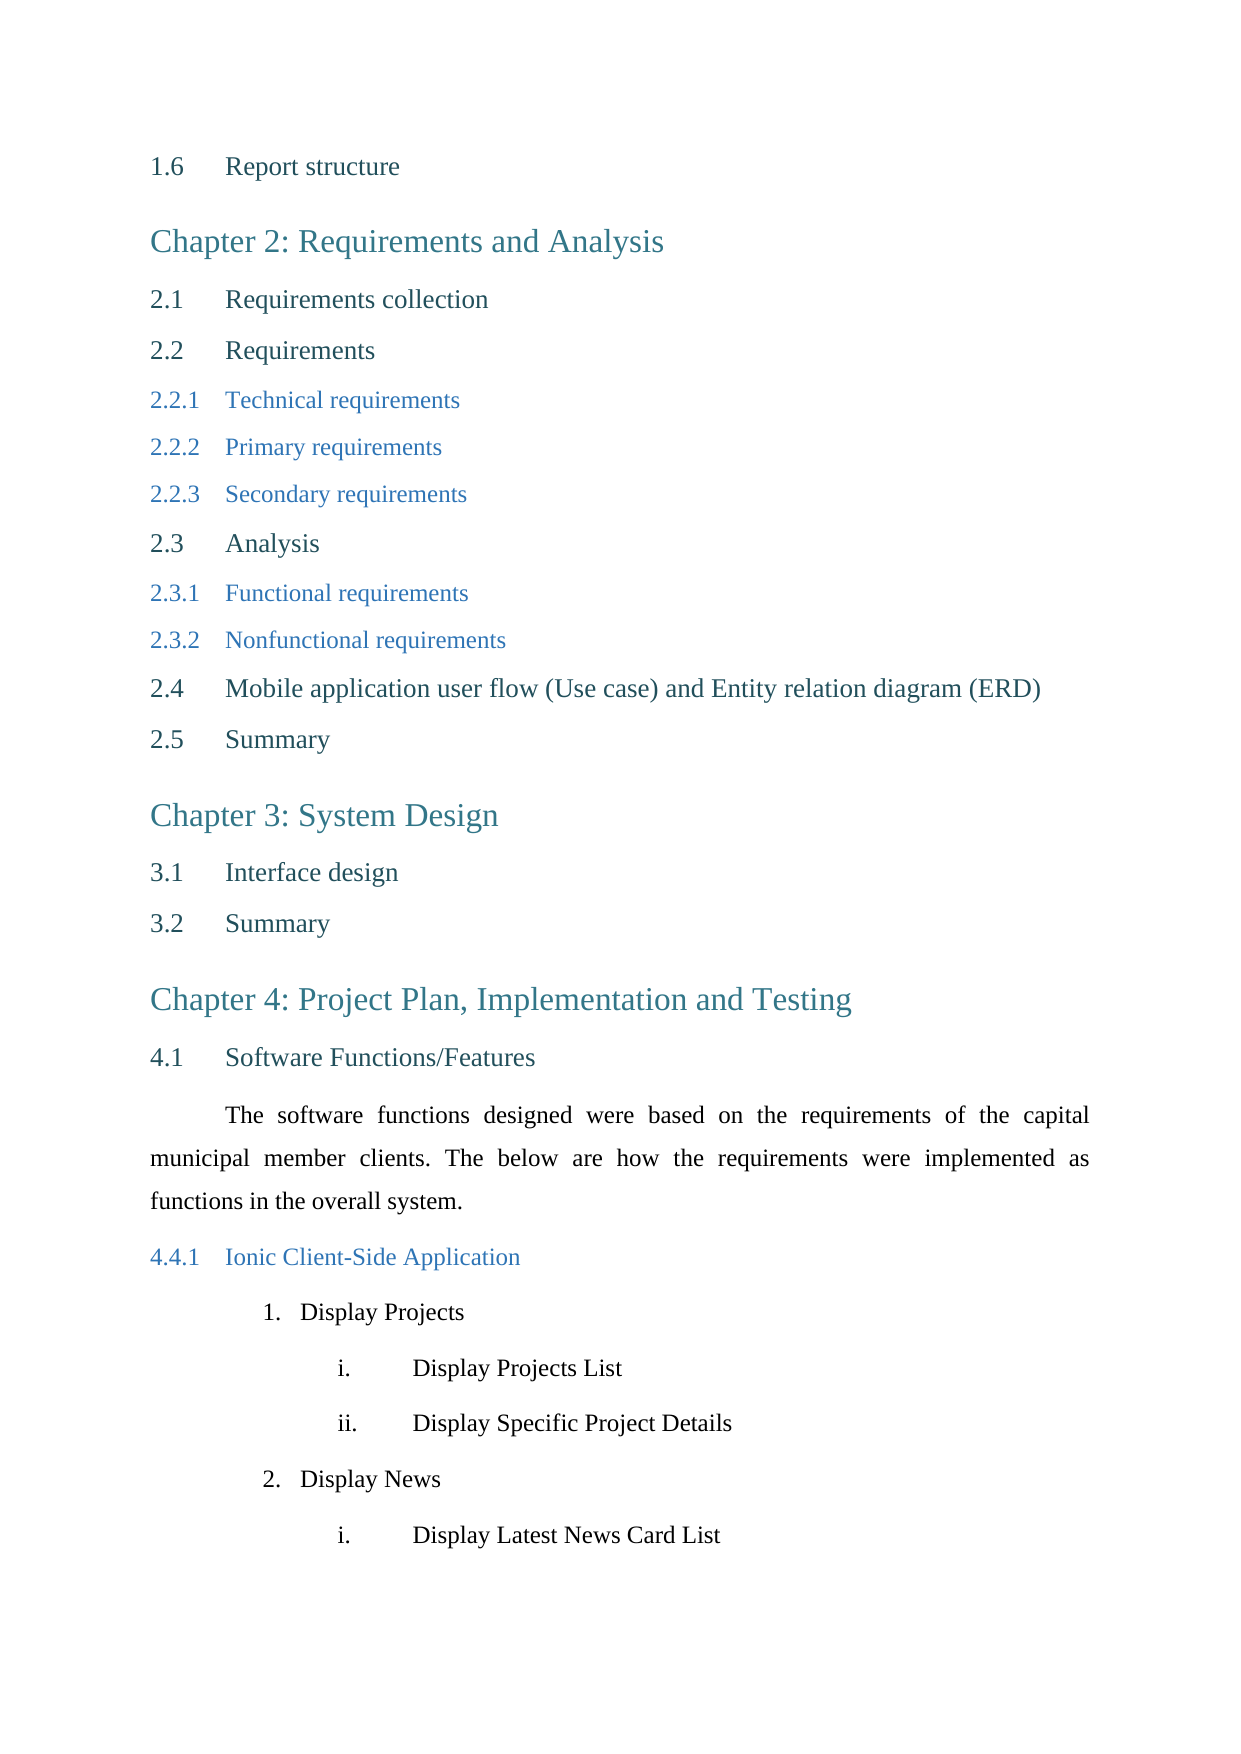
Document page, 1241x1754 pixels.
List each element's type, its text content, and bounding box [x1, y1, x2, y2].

subtitle 2.3.1 Functional requirements [150, 578, 1090, 606]
subtitle 3.2 Summary [150, 907, 1090, 938]
list Display News [262, 1464, 1090, 1493]
subtitle 4.4.1 Ionic Client-Side Application [150, 1242, 1090, 1270]
subtitle 2.2.2 Primary requirements [150, 432, 1090, 461]
list Display Projects [262, 1297, 1090, 1326]
list Display Projects List [337, 1353, 1090, 1382]
subtitle 4.1 Software Functions/Features [150, 1041, 1090, 1072]
subtitle Chapter 4: Project Plan, Implementation and Testing [150, 979, 1090, 1017]
subtitle 2.2.3 Secondary requirements [150, 479, 1090, 508]
subtitle 2.3.2 Nonfunctional requirements [150, 625, 1090, 654]
subtitle Chapter 2: Requirements and Analysis [150, 222, 1090, 260]
subtitle 2.1 Requirements collection [150, 283, 1090, 314]
subtitle 2.5 Summary [150, 723, 1090, 754]
text The software functions designed were based on the requirements of the capital municipal member clients. The below are how the requirements were implemented as functions in the overall system. [150, 1100, 1090, 1215]
subtitle Chapter 3: System Design [150, 795, 1090, 833]
subtitle 3.1 Interface design [150, 856, 1090, 888]
subtitle 2.2 Requirements [150, 334, 1090, 365]
subtitle 2.2.1 Technical requirements [150, 385, 1090, 414]
list Display Specific Project Details [337, 1408, 1090, 1437]
subtitle 1.6 Report structure [150, 150, 1090, 181]
subtitle 2.4 Mobile application user flow (Use case) and Entity relation diagram (ERD) [150, 672, 1090, 703]
subtitle 2.3 Analysis [150, 527, 1090, 558]
list Display Latest News Card List [337, 1520, 1090, 1548]
